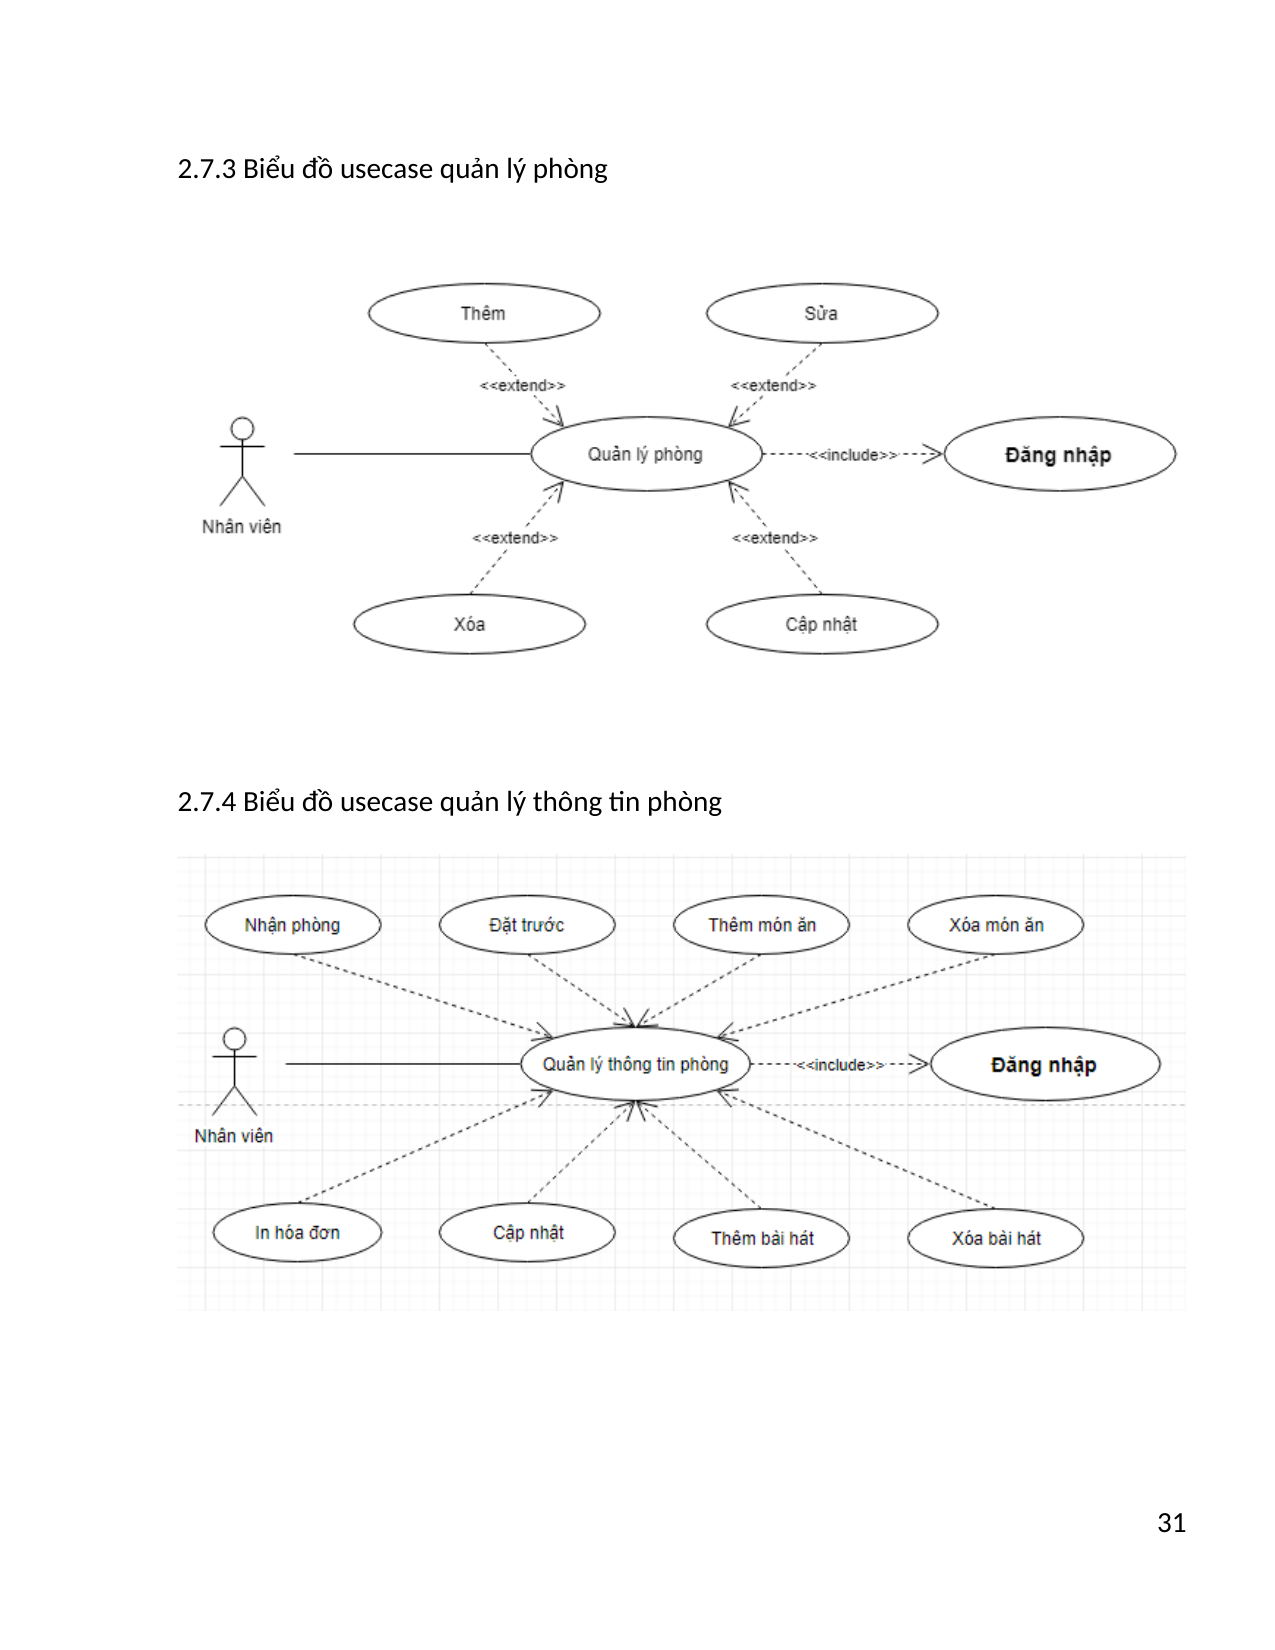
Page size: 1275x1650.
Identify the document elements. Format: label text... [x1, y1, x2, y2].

text 2.7.4 Biểu đồ usecase quản lý thông tin phòng [177, 783, 1186, 819]
picture [177, 854, 1187, 1311]
picture [177, 221, 1185, 748]
text 2.7.3 Biểu đồ usecase quản lý phòng [177, 150, 1186, 186]
